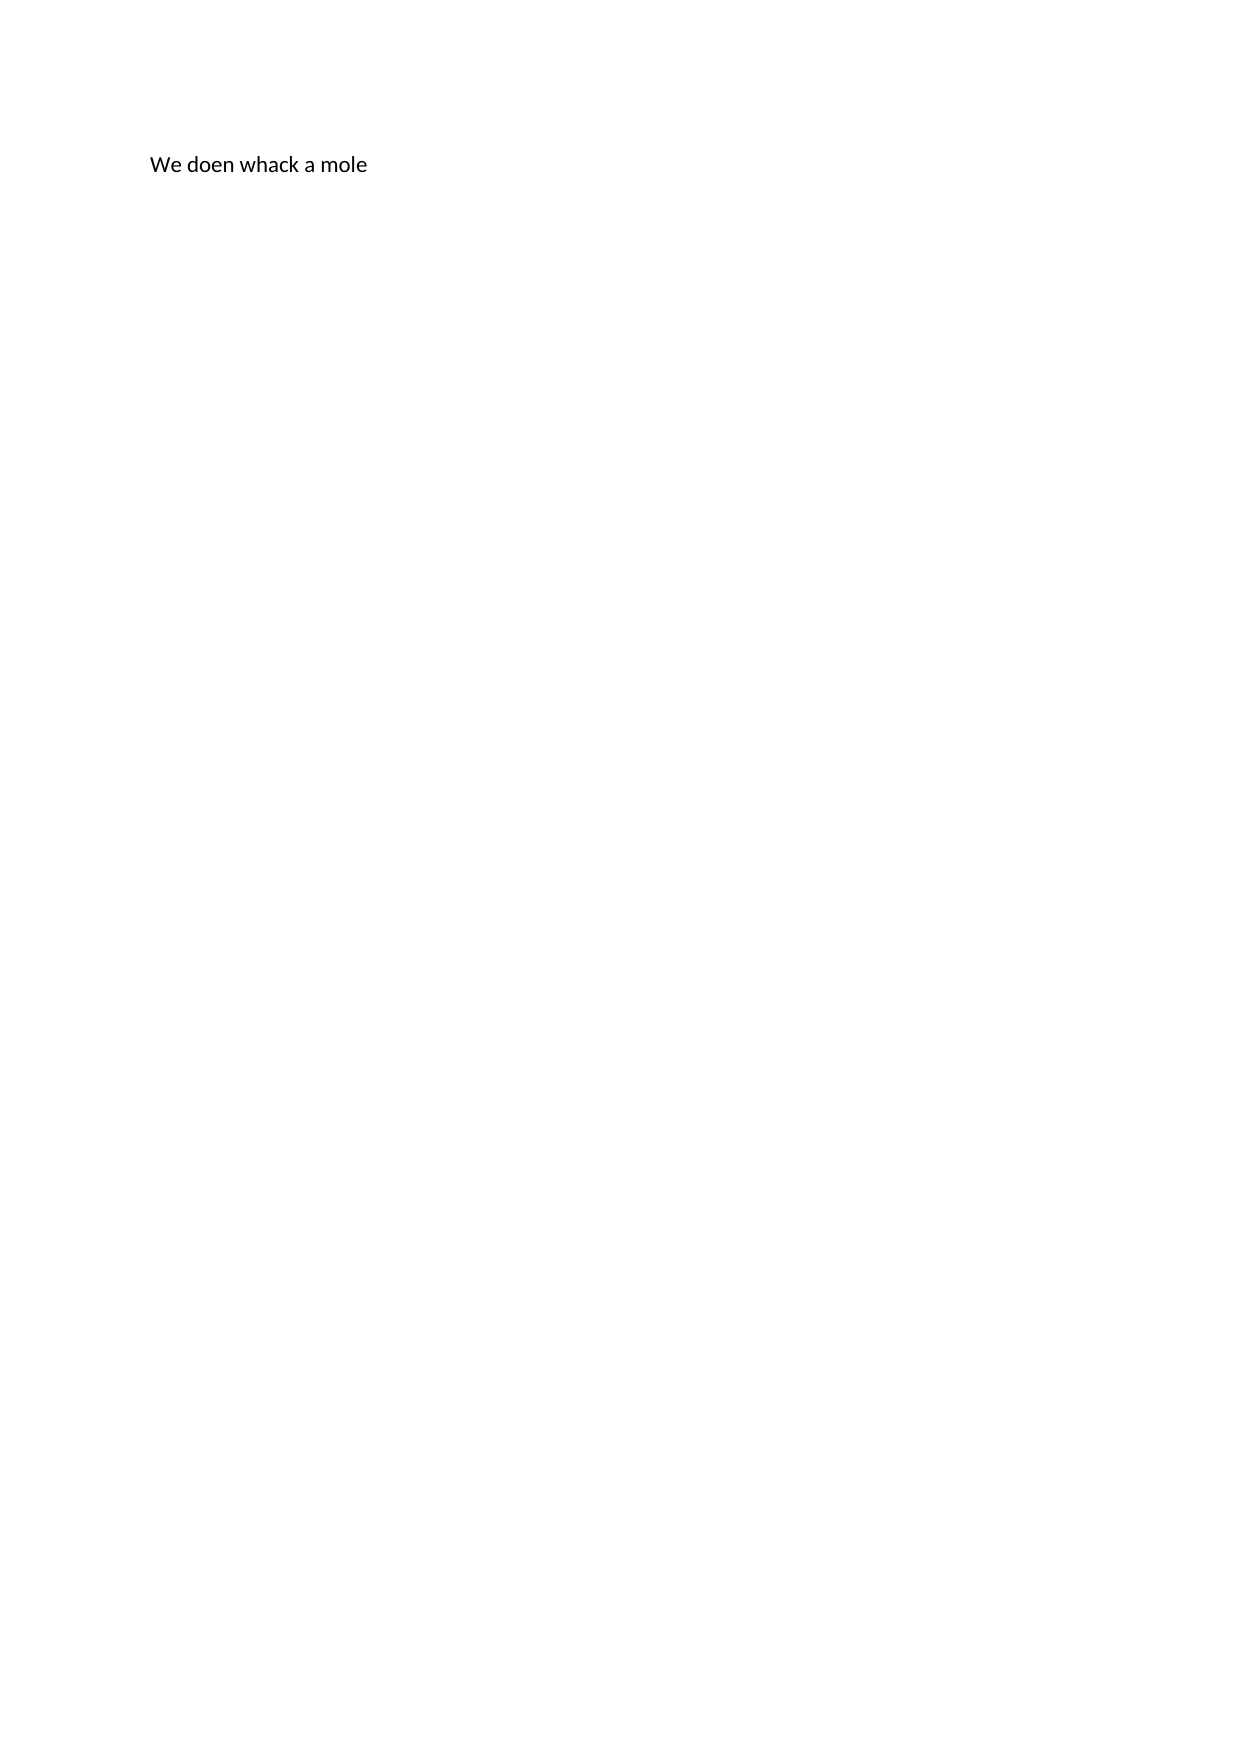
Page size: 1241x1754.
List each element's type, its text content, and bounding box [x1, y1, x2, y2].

text We doen whack a mole [150, 150, 1090, 178]
